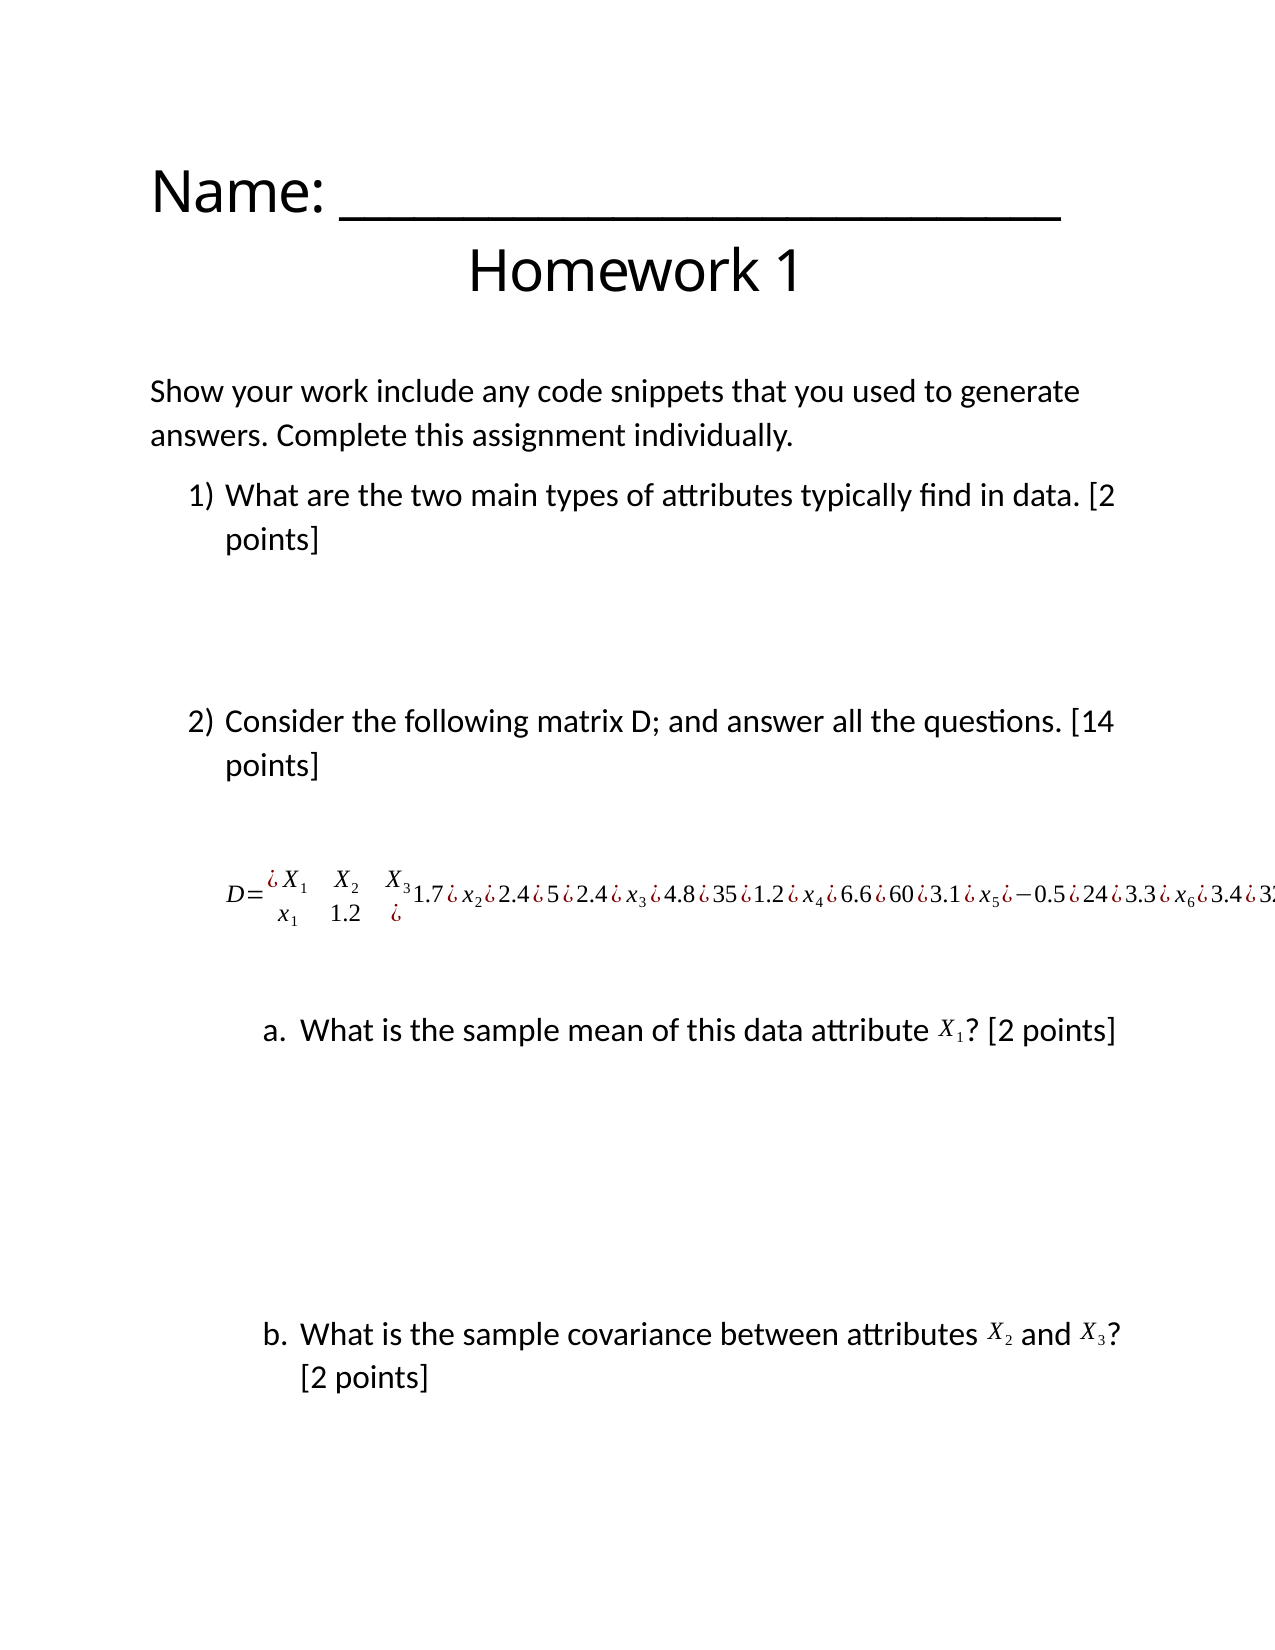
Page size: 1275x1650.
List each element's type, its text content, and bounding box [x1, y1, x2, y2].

title Name: _____________________________ [150, 150, 1125, 229]
title Homework 1 [150, 229, 1125, 309]
list What are the two main types of attributes typically find in data. [2 points] [187, 474, 1125, 559]
list Consider the following matrix D; and answer all the questions. [14 points] [187, 700, 1125, 785]
list What is the sample covariance between attributes and ? [2 points] [262, 1313, 1125, 1397]
list What is the sample mean of this data attribute ? [2 points] [262, 1009, 1125, 1050]
text Show your work include any code snippets that you used to generate answers. Complete this assignment individually. [150, 369, 1125, 454]
